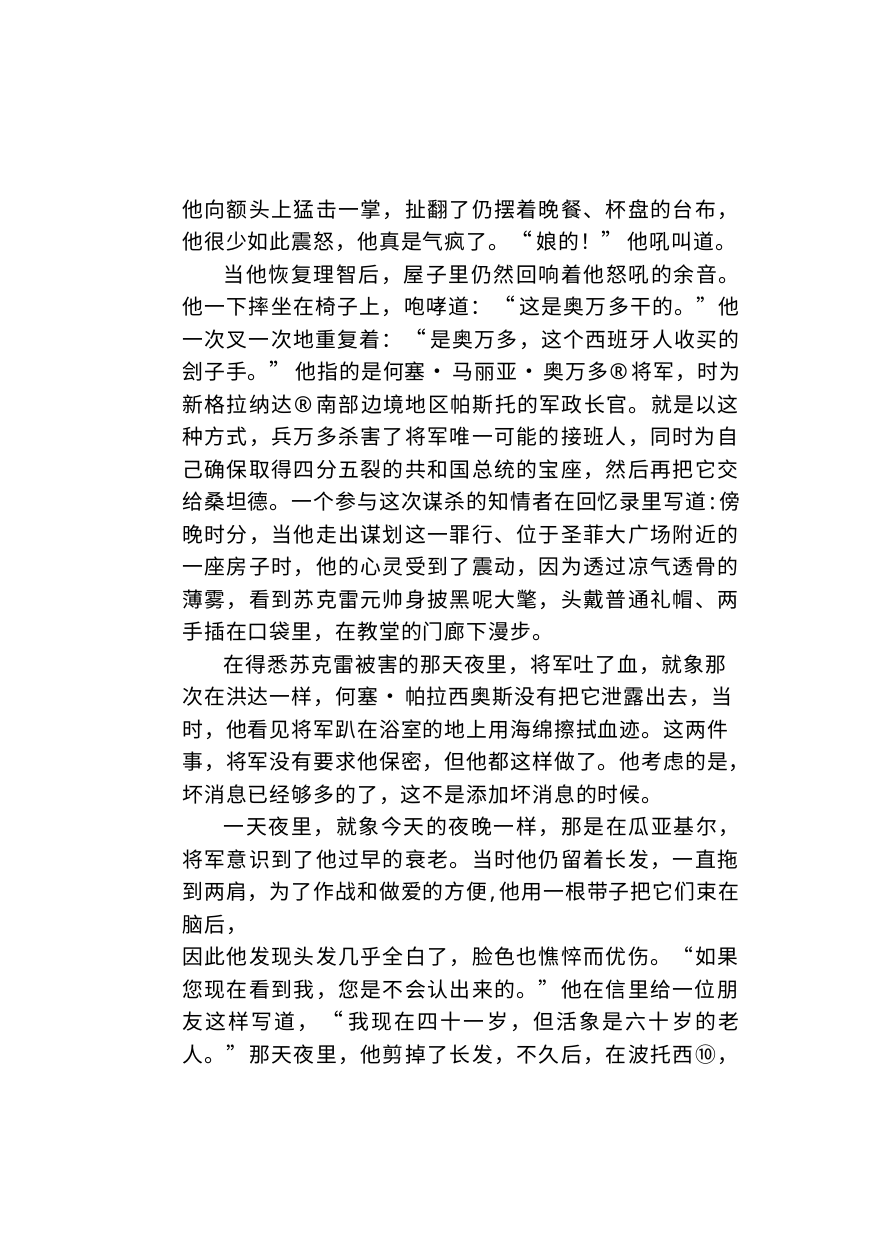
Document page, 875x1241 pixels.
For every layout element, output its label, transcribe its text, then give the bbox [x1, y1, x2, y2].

text 在得悉苏克雷被害的那天夜里，将军吐了血，就象那次在洪达一样，何塞•帕拉西奥斯没有把它泄露出去，当时，他看见将军趴在浴室的地上用海绵擦拭血迹。这两件事，将军没有要求他保密，但他都这样做了。他考虑的是，坏消息已经够多的了，这不是添加坏消息的时候。 [182, 646, 740, 808]
text 一天夜里，就象今天的夜晚一样，那是在瓜亚基尔，将军意识到了他过早的衰老。当时他仍留着长发，一直拖到两肩，为了作战和做爱的方便,他用一根带子把它们束在脑后， [182, 808, 740, 938]
text 他向额头上猛击一掌，扯翻了仍摆着晚餐、杯盘的台布，他很少如此震怒，他真是气疯了。“娘的！”他吼叫道。 [182, 191, 740, 256]
text 当他恢复理智后，屋子里仍然回响着他怒吼的余音。他一下摔坐在椅子上，咆哮道：“这是奥万多干的。”他一次叉一次地重复着：“是奥万多，这个西班牙人收买的刽子手。”他指的是何塞•马丽亚•奥万多®将军，时为新格拉纳达®南部边境地区帕斯托的军政长官。就是以这种方式，兵万多杀害了将军唯一可能的接班人，同时为自己确保取得四分五裂的共和国总统的宝座，然后再把它交给桑坦德。一个参与这次谋杀的知情者在回忆录里写道:傍晚时分，当他走出谋划这一罪行、位于圣菲大广场附近的一座房子时，他的心灵受到了震动，因为透过凉气透骨的薄雾，看到苏克雷元帅身披黑呢大氅，头戴普通礼帽、两手插在口袋里，在教堂的门廊下漫步。 [182, 256, 740, 646]
text 因此他发现头发几乎全白了，脸色也憔悴而优伤。“如果您现在看到我，您是不会认出来的。”他在信里给一位朋友这样写道，“我现在四十一岁，但活象是六十岁的老人。”那天夜里，他剪掉了长发，不久后，在波托西⑩，为了缚住从他. [182, 938, 740, 1066]
